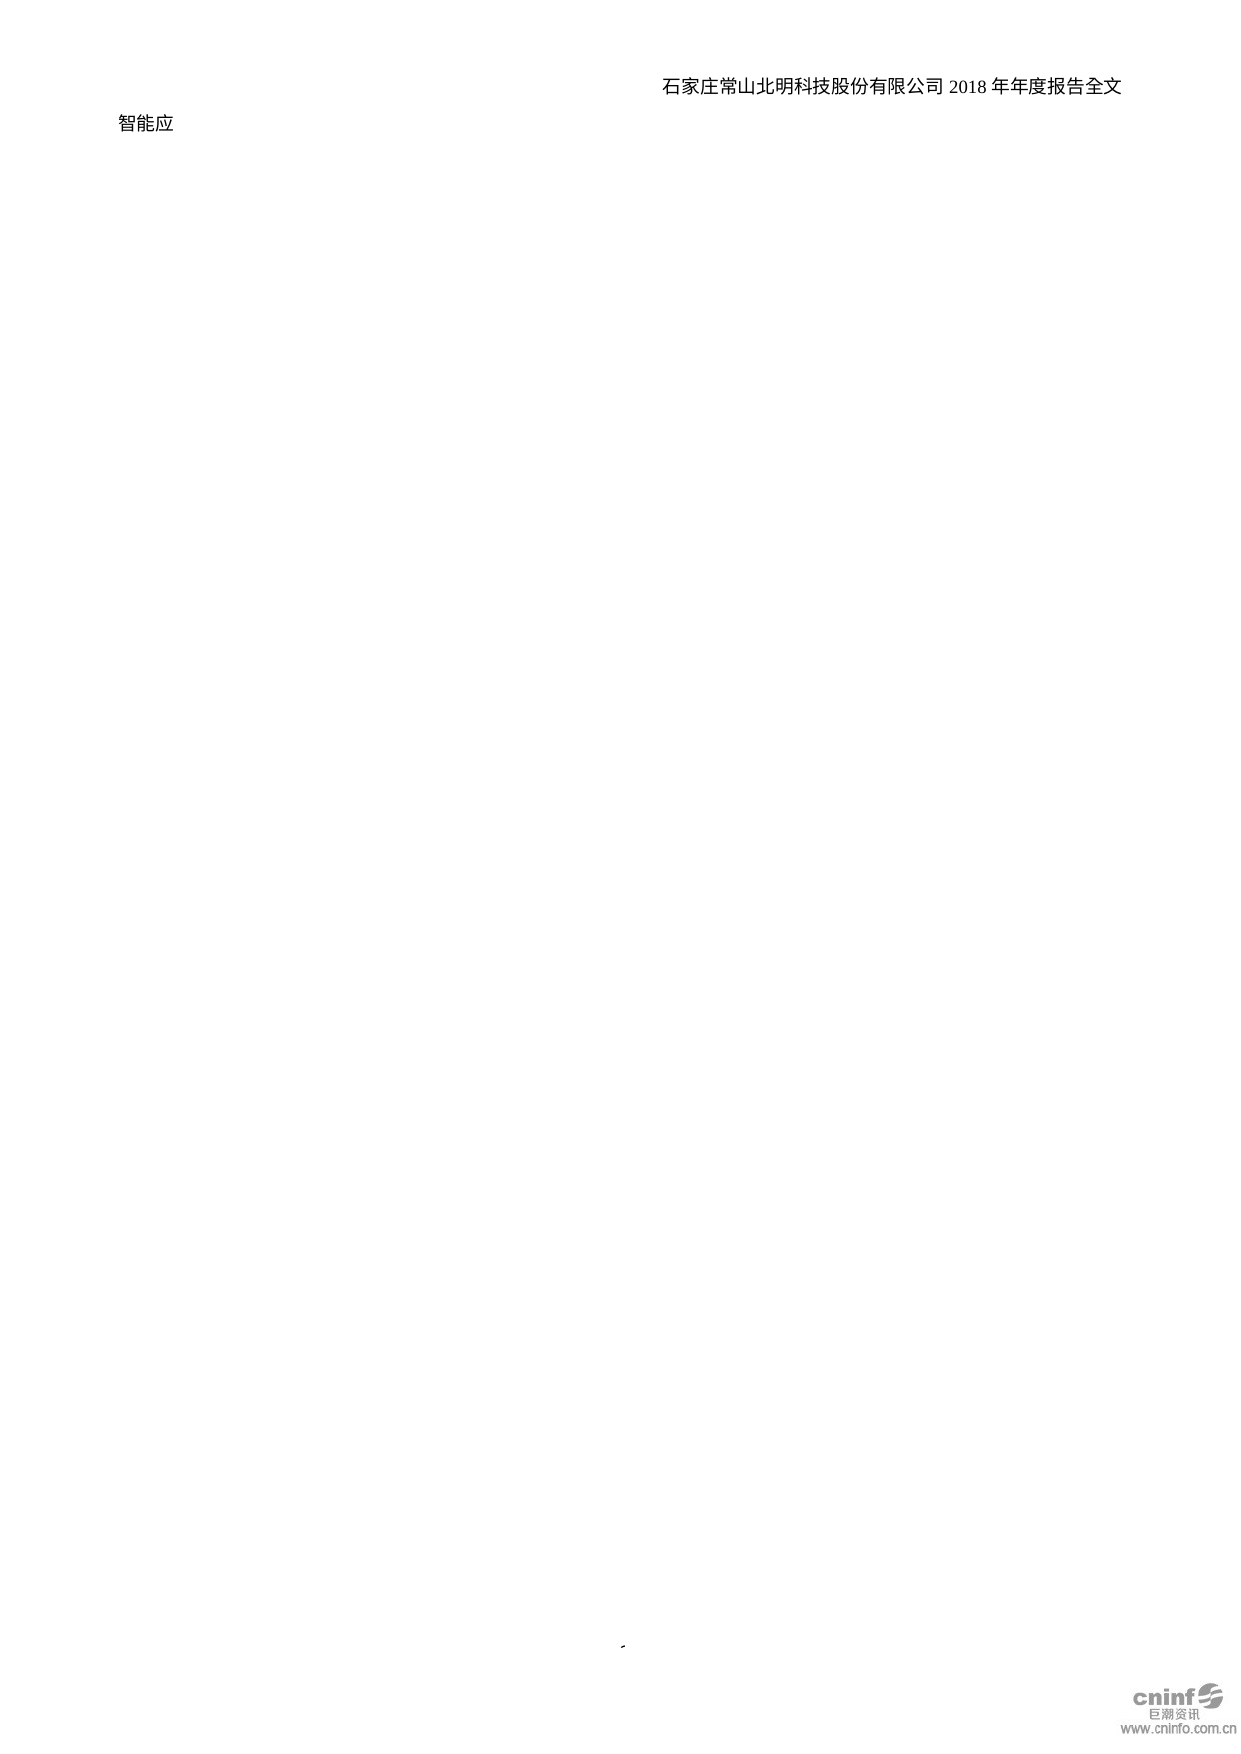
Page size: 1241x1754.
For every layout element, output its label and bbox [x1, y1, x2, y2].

text [118, 110, 1122, 136]
picture [1115, 1680, 1240, 1737]
